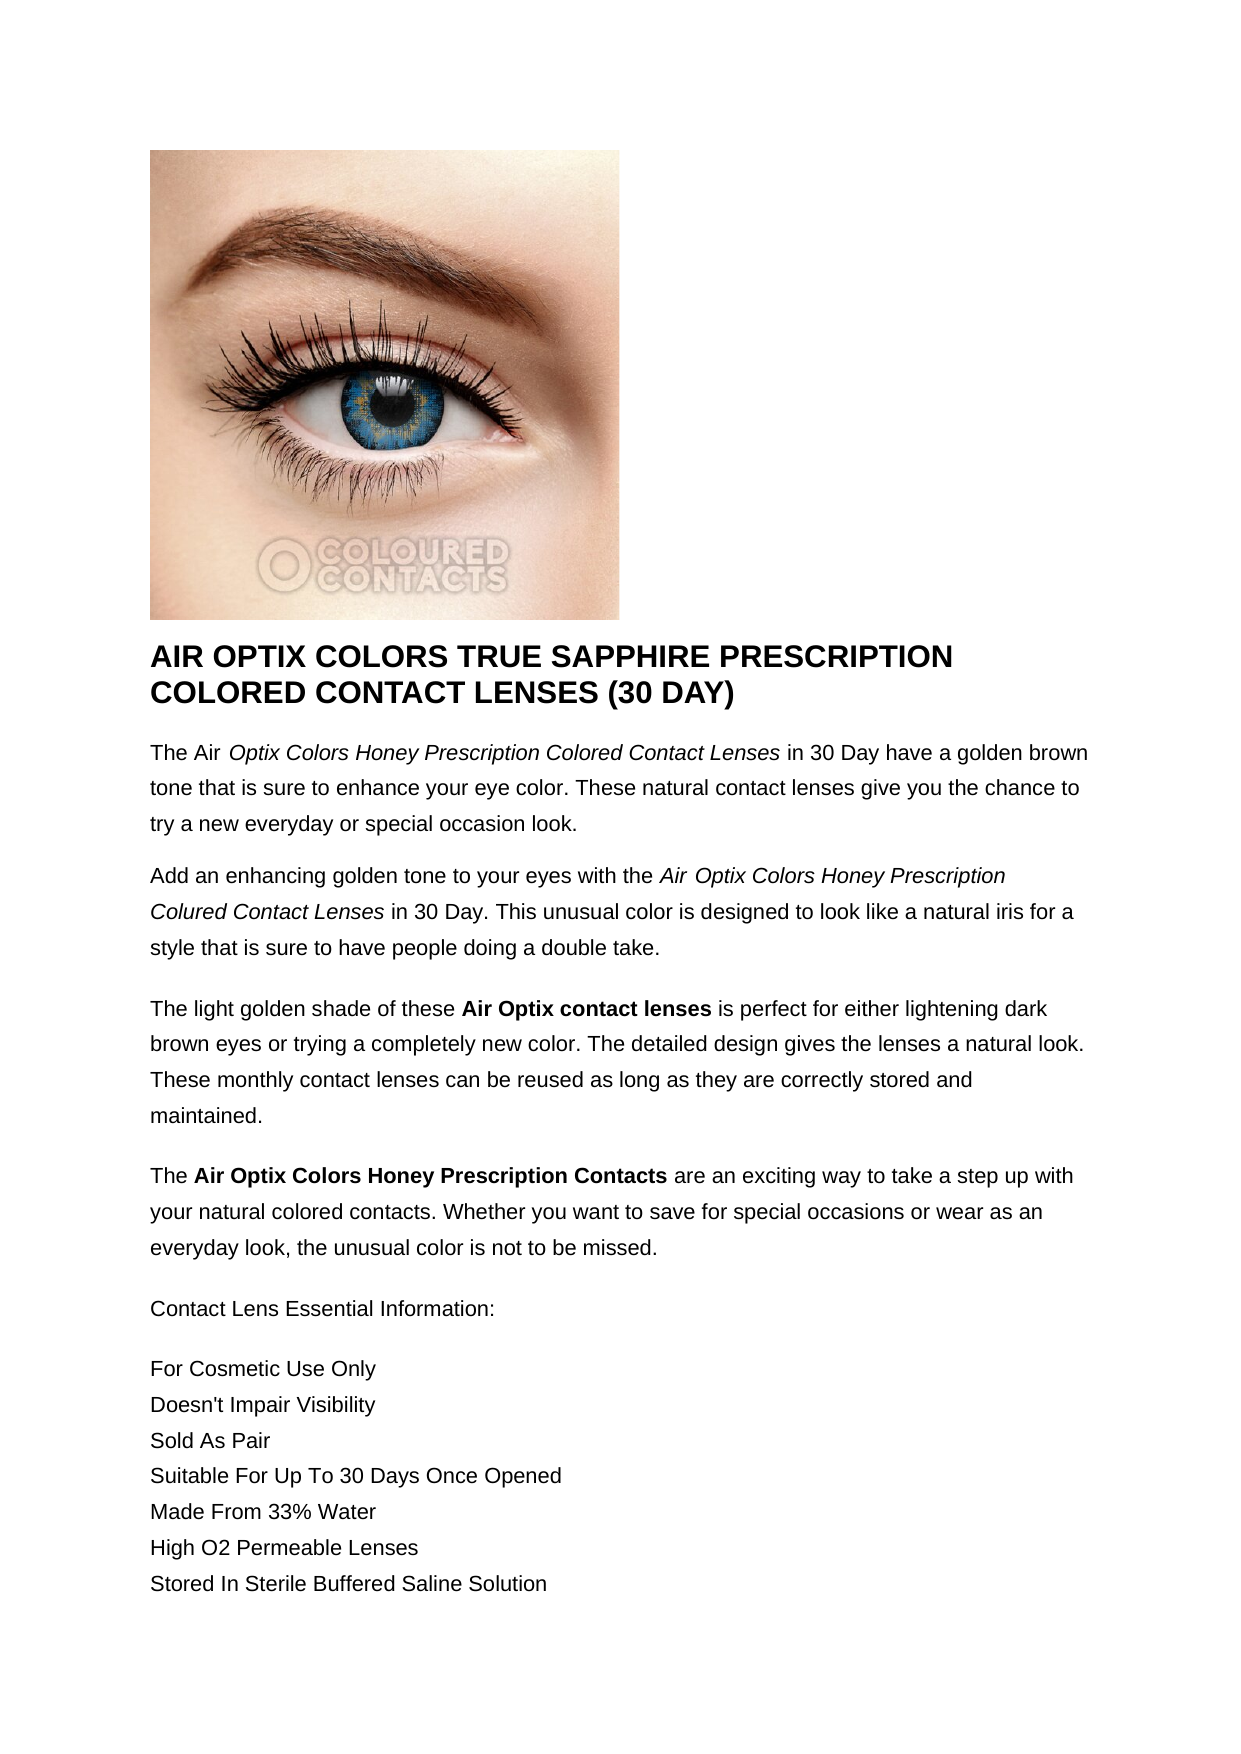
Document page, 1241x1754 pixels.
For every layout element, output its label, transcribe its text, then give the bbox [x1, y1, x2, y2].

text The light golden shade of these Air Optix contact lenses is perfect for either lightening dark brown eyes or trying a completely new color. The detailed design gives the lenses a natural look. These monthly contact lenses can be reused as long as they are correctly stored and maintained. [150, 985, 1090, 1128]
text Contact Lens Essential Information: [150, 1285, 1090, 1321]
text The Air Optix Colors Honey Prescription Colored Contact Lenses in 30 Day have a golden brown tone that is sure to enhance your eye color. These natural contact lenses give you the chance to try a new everyday or special occasion look. [150, 729, 1090, 836]
text Add an enhancing golden tone to your eyes with the Air Optix Colors Honey Prescription Colured Contact Lenses in 30 Day. This unusual color is designed to look like a natural iris for a style that is sure to have people doing a double take. [150, 853, 1090, 960]
picture [150, 150, 620, 620]
text For Cosmetic Use Only Doesn't Impair Visibility Sold As Pair Suitable For Up To 30 Days Once Opened Made From 33% Water High O2 Permeable Lenses Stored In Sterile Buffered Saline Solution [150, 1346, 1090, 1596]
text The Air Optix Colors Honey Prescription Contacts are an exciting way to take a step up with your natural colored contacts. Whether you want to save for special occasions or wear as an everyday look, the unusual color is not to be missed. [150, 1153, 1090, 1260]
subtitle AIR OPTIX COLORS TRUE SAPPHIRE PRESCRIPTION COLORED CONTACT LENSES (30 DAY) [150, 638, 1090, 710]
